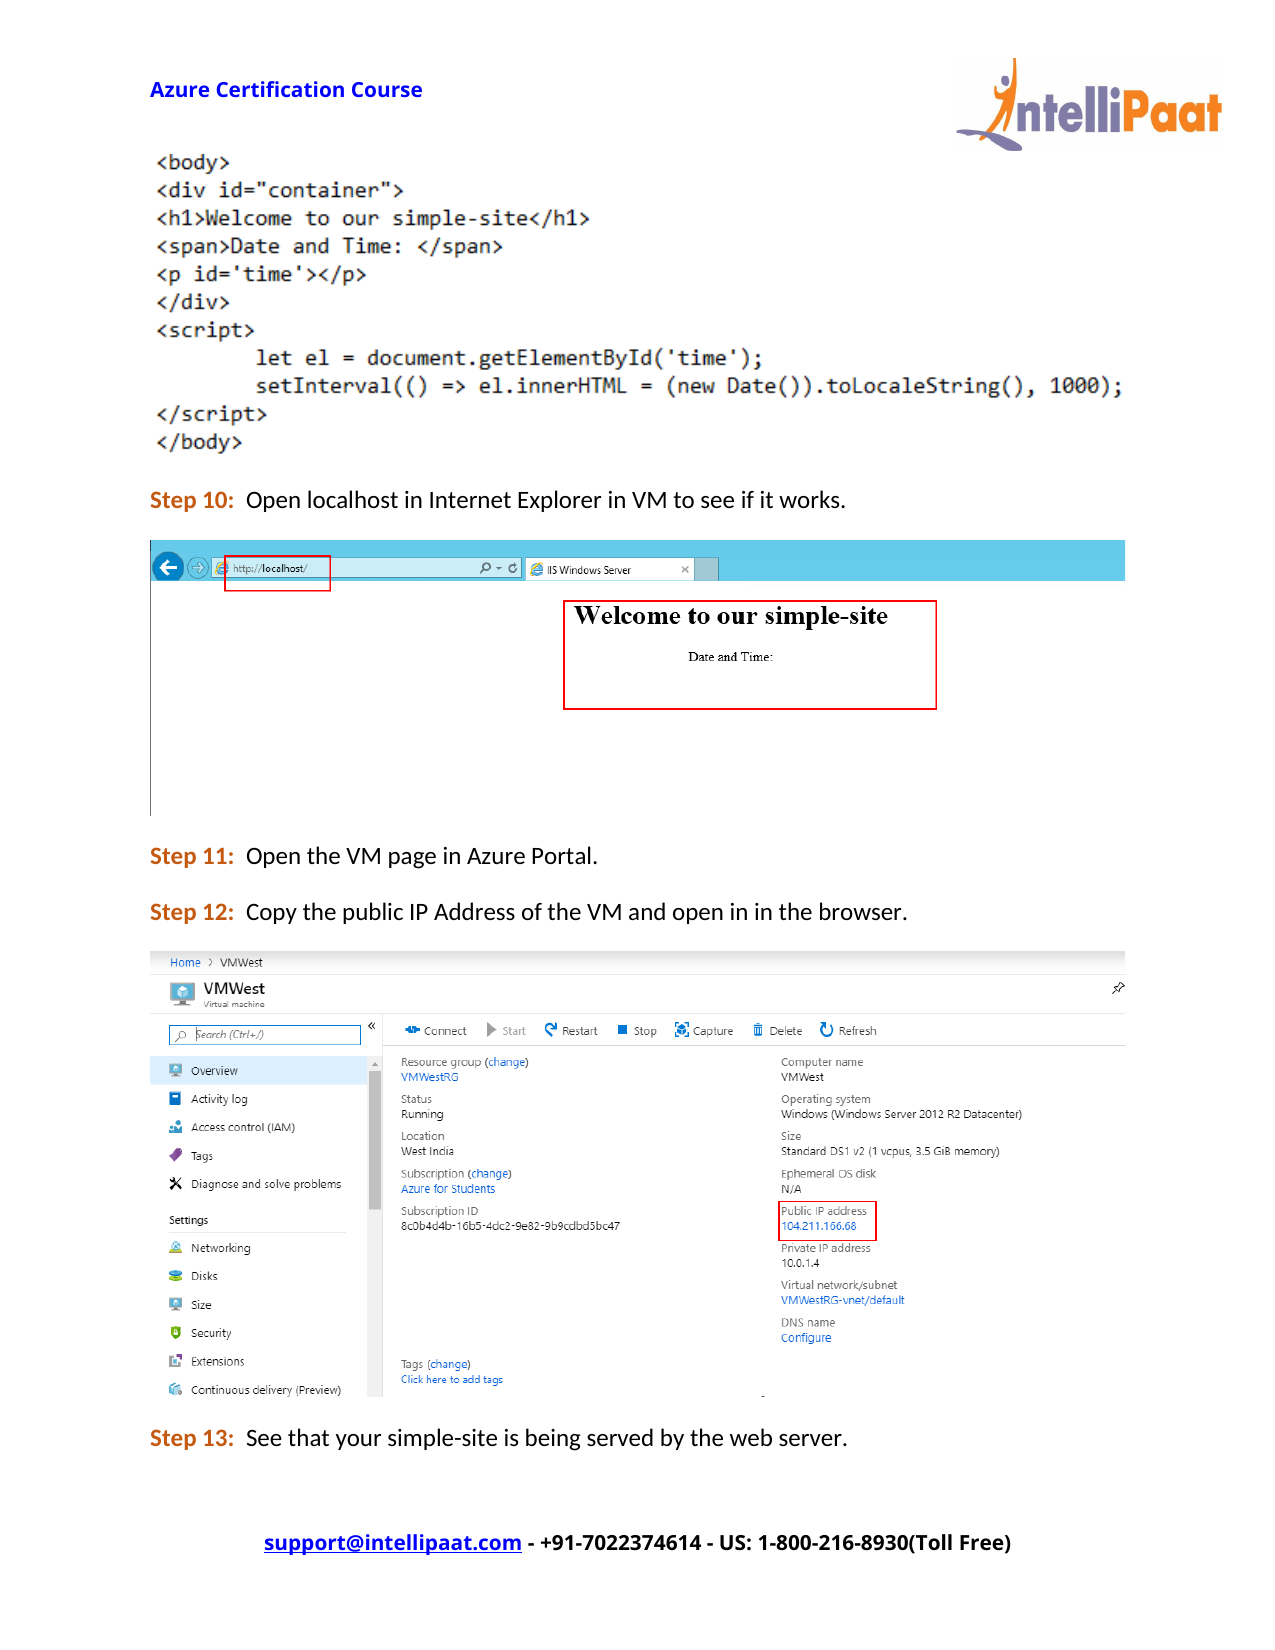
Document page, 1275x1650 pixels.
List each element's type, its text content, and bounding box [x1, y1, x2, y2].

picture [150, 540, 1125, 816]
picture [150, 951, 1125, 1397]
text Step 11: Open the VM page in Azure Portal. [150, 840, 1125, 871]
picture [150, 154, 1125, 460]
text Step 13: See that your simple-site is being served by the web server. [150, 1422, 1125, 1452]
text Step 12: Copy the public IP Address of the VM and open in in the browser. [150, 896, 1125, 927]
picture [956, 58, 1222, 151]
text Step 10: Open localhost in Internet Explorer in VM to see if it works. [150, 485, 1125, 515]
